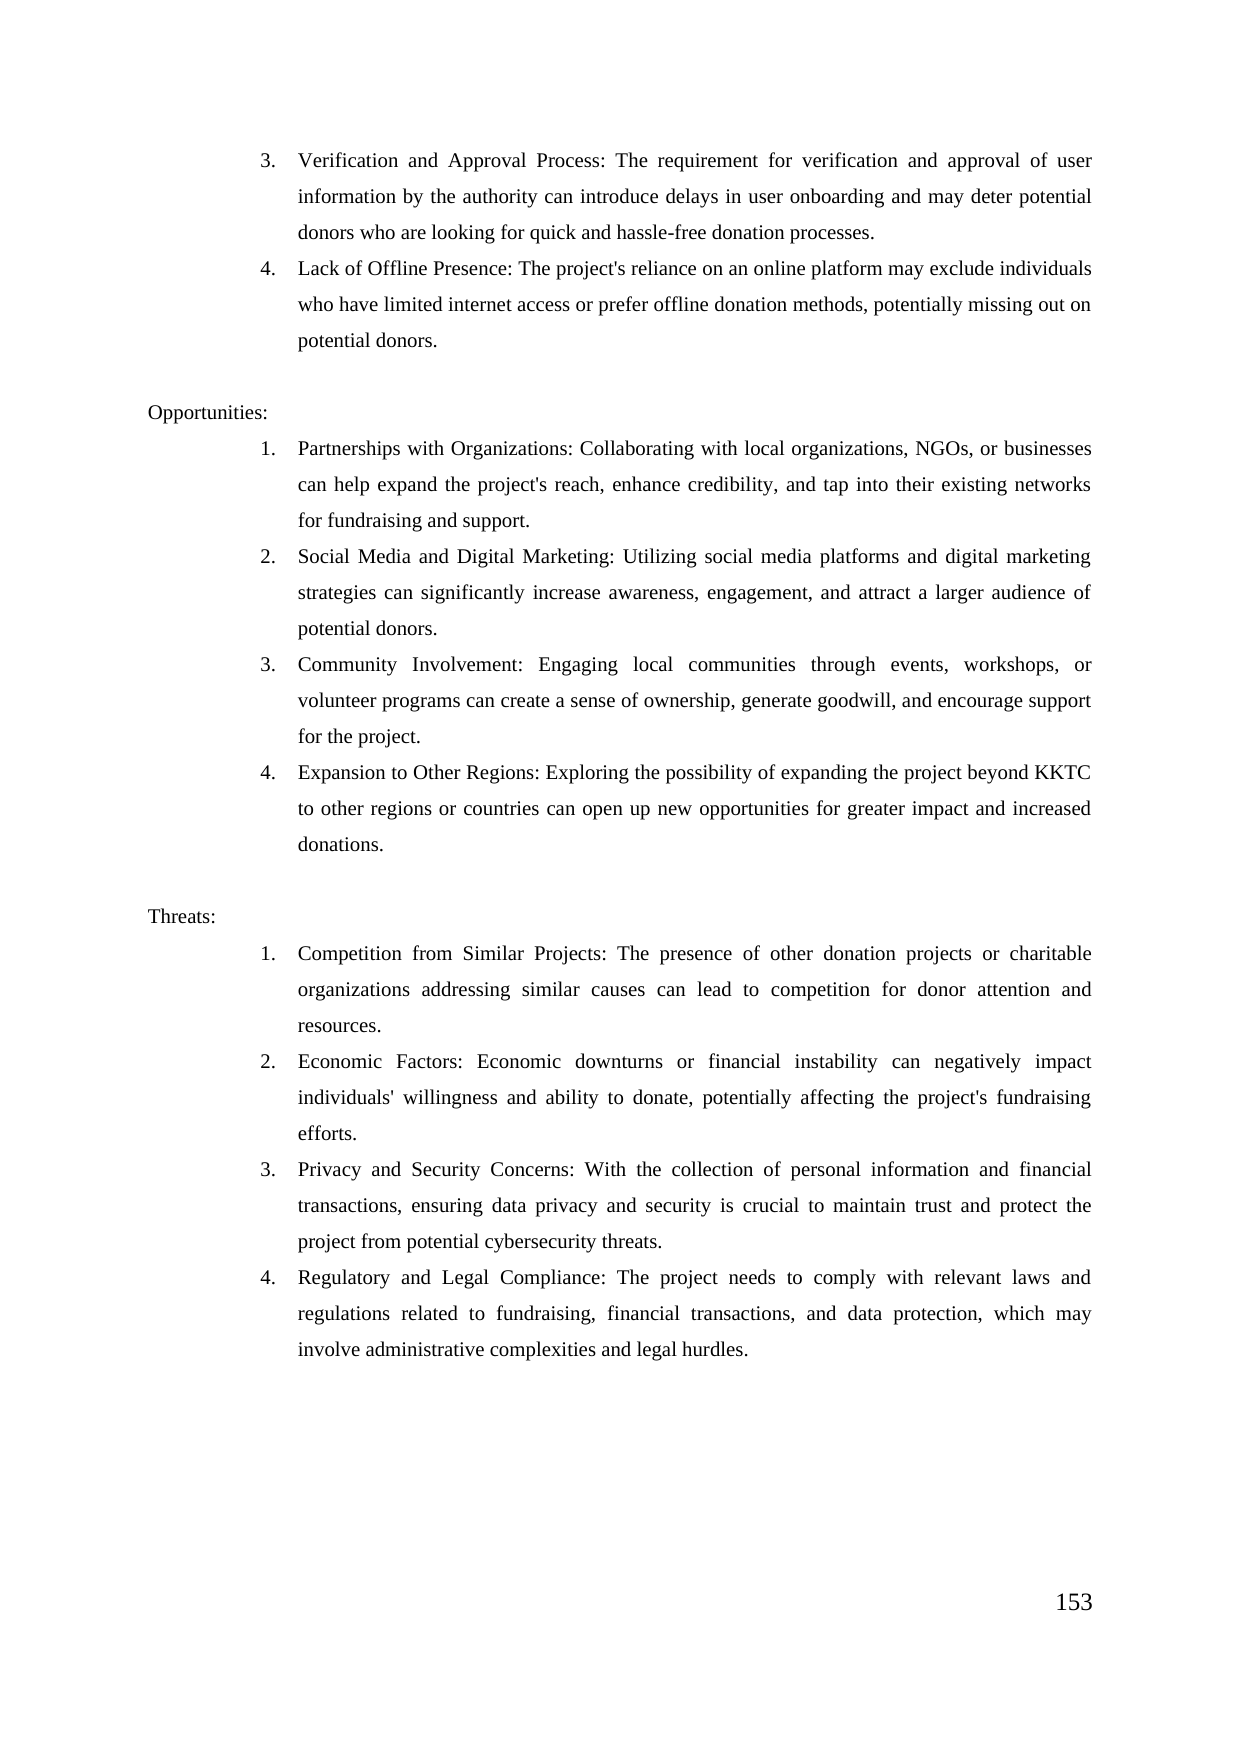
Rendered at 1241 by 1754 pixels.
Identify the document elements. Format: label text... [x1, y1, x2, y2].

list Regulatory and Legal Compliance: The project needs to comply with relevant laws and regulations related to fundraising, financial transactions, and data protection, which may involve administrative complexities and legal hurdles. [260, 1265, 1093, 1361]
list Partnerships with Organizations: Collaborating with local organizations, NGOs, or businesses can help expand the project's reach, enhance credibility, and tap into their existing networks for fundraising and support. [260, 436, 1093, 532]
list Social Media and Digital Marketing: Utilizing social media platforms and digital marketing strategies can significantly increase awareness, engagement, and attract a larger audience of potential donors. [260, 544, 1093, 640]
list Verification and Approval Process: The requirement for verification and approval of user information by the authority can introduce delays in user onboarding and may deter potential donors who are looking for quick and hassle-free donation processes. [260, 148, 1093, 244]
list Expansion to Other Regions: Exploring the possibility of expanding the project beyond KKTC to other regions or countries can open up new opportunities for greater impact and increased donations. [260, 760, 1093, 856]
list Community Involvement: Engaging local communities through events, workshops, or volunteer programs can create a sense of ownership, generate goodwill, and encourage support for the project. [260, 652, 1093, 748]
text Threats: [148, 904, 1093, 928]
list Privacy and Security Concerns: With the collection of personal information and financial transactions, ensuring data privacy and security is crucial to maintain trust and protect the project from potential cybersecurity threats. [260, 1157, 1093, 1253]
list Competition from Similar Projects: The presence of other donation projects or charitable organizations addressing similar causes can lead to competition for donor attention and resources. [260, 941, 1093, 1037]
list Lack of Offline Presence: The project's reliance on an online platform may exclude individuals who have limited internet access or prefer offline donation methods, potentially missing out on potential donors. [260, 256, 1093, 352]
list Economic Factors: Economic downturns or financial instability can negatively impact individuals' willingness and ability to donate, potentially affecting the project's fundraising efforts. [260, 1049, 1093, 1145]
text Opportunities: [148, 400, 1093, 424]
